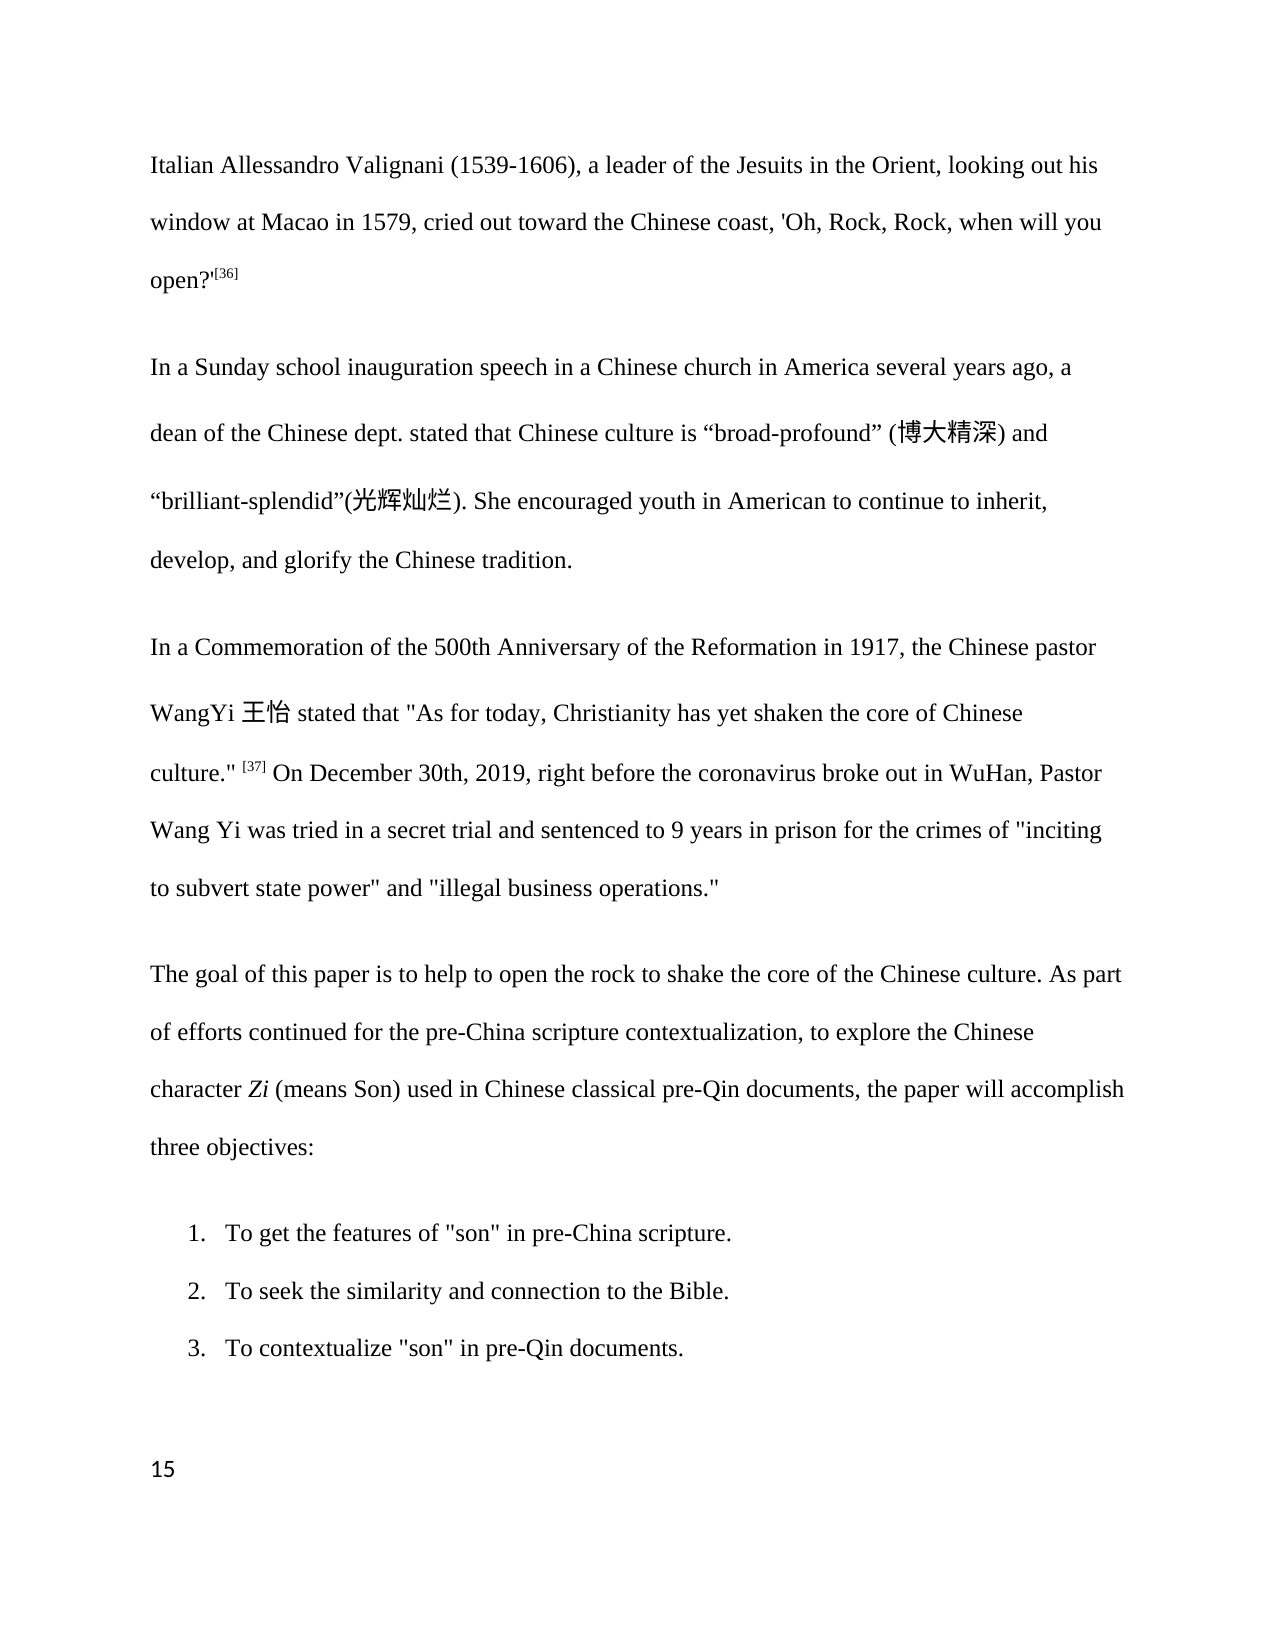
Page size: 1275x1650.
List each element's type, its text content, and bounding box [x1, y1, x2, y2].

list To get the features of "son" in pre-China scripture. [187, 1218, 1125, 1247]
list To contextualize "son" in pre-Qin documents. [187, 1333, 1125, 1362]
text In a Sunday school inauguration speech in a Chinese church in America several years ago, a dean of the Chinese dept. stated that Chinese culture is “broad-profound” (博大精深) and “brilliant-splendid”(光辉灿烂). She encouraged youth in American to continue to inherit, develop, and glorify the Chinese tradition. [150, 352, 1125, 574]
list To seek the similarity and connection to the Bible. [187, 1276, 1125, 1305]
text In a Commemoration of the 500th Anniversary of the Reformation in 1917, the Chinese pastor WangYi 王怡 stated that "As for today, Christianity has yet shaken the core of Chinese culture." [37] On December 30th, 2019, right before the coronavirus broke out in WuHan, Pastor Wang Yi was tried in a secret trial and sentenced to 9 years in prison for the crimes of "inciting to subvert state power" and "illegal business operations." [150, 632, 1125, 901]
text Italian Allessandro Valignani (1539-1606), a leader of the Jesuits in the Orient, looking out his window at Macao in 1579, cried out toward the Chinese coast, 'Oh, Rock, Rock, when will you open?'[36] [150, 150, 1125, 294]
text The goal of this paper is to help to open the rock to shake the core of the Chinese culture. As part of efforts continued for the pre-China scripture contextualization, to explore the Chinese character Zi (means Son) used in Chinese classical pre-Qin documents, the paper will accomplish three objectives: [150, 959, 1125, 1161]
